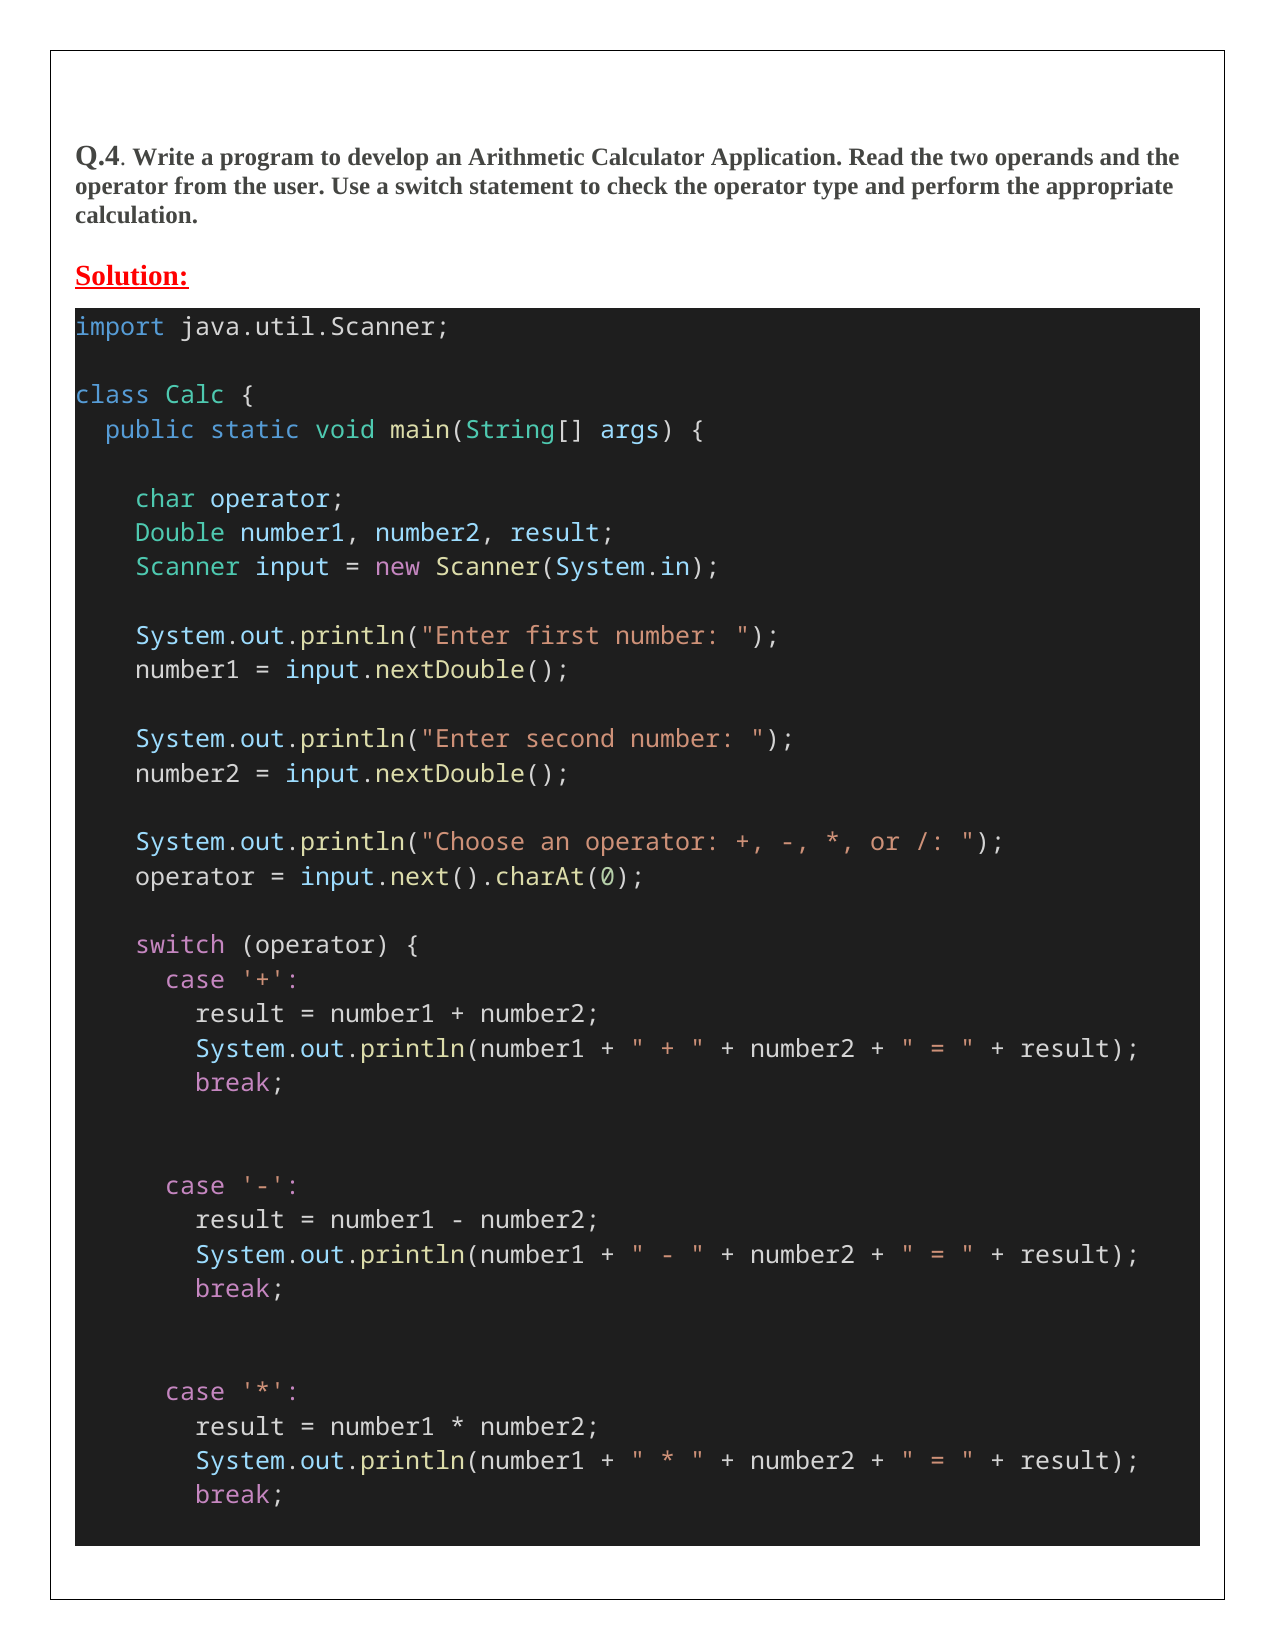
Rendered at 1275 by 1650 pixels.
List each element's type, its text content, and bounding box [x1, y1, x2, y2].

text public static void main(String[] args) { [75, 411, 1200, 446]
text break; [75, 1271, 1200, 1305]
text char operator; [75, 480, 1200, 514]
text System.out.println("Enter second number: "); [75, 721, 1200, 755]
text break; [75, 1064, 1200, 1099]
subtitle Q.4. Write a program to develop an Arithmetic Calculator Application. Read the two operands and the operator from the user. Use a switch statement to check the operator type and perform the appropriate calculation. [75, 138, 1200, 229]
text System.out.println(number1 + " * " + number2 + " = " + result); [75, 1442, 1200, 1477]
text class Calc { [75, 377, 1200, 411]
text Solution: [75, 258, 1200, 291]
text System.out.println("Enter first number: "); [75, 617, 1200, 652]
text number2 = input.nextDouble(); [75, 755, 1200, 789]
text case '-': [75, 1167, 1200, 1202]
text operator = input.next().charAt(0); [75, 858, 1200, 892]
text System.out.println(number1 + " + " + number2 + " = " + result); [75, 1030, 1200, 1064]
text result = number1 - number2; [75, 1202, 1200, 1236]
text case '*': [75, 1374, 1200, 1408]
text Double number1, number2, result; [75, 514, 1200, 549]
text result = number1 * number2; [75, 1408, 1200, 1442]
text System.out.println(number1 + " - " + number2 + " = " + result); [75, 1236, 1200, 1271]
text case '+': [75, 961, 1200, 996]
text break; [75, 1477, 1200, 1511]
text import java.util.Scanner; [75, 308, 1200, 342]
text result = number1 + number2; [75, 996, 1200, 1030]
text Scanner input = new Scanner(System.in); [75, 549, 1200, 583]
text switch (operator) { [75, 927, 1200, 961]
text number1 = input.nextDouble(); [75, 652, 1200, 686]
text System.out.println("Choose an operator: +, -, *, or /: "); [75, 824, 1200, 858]
